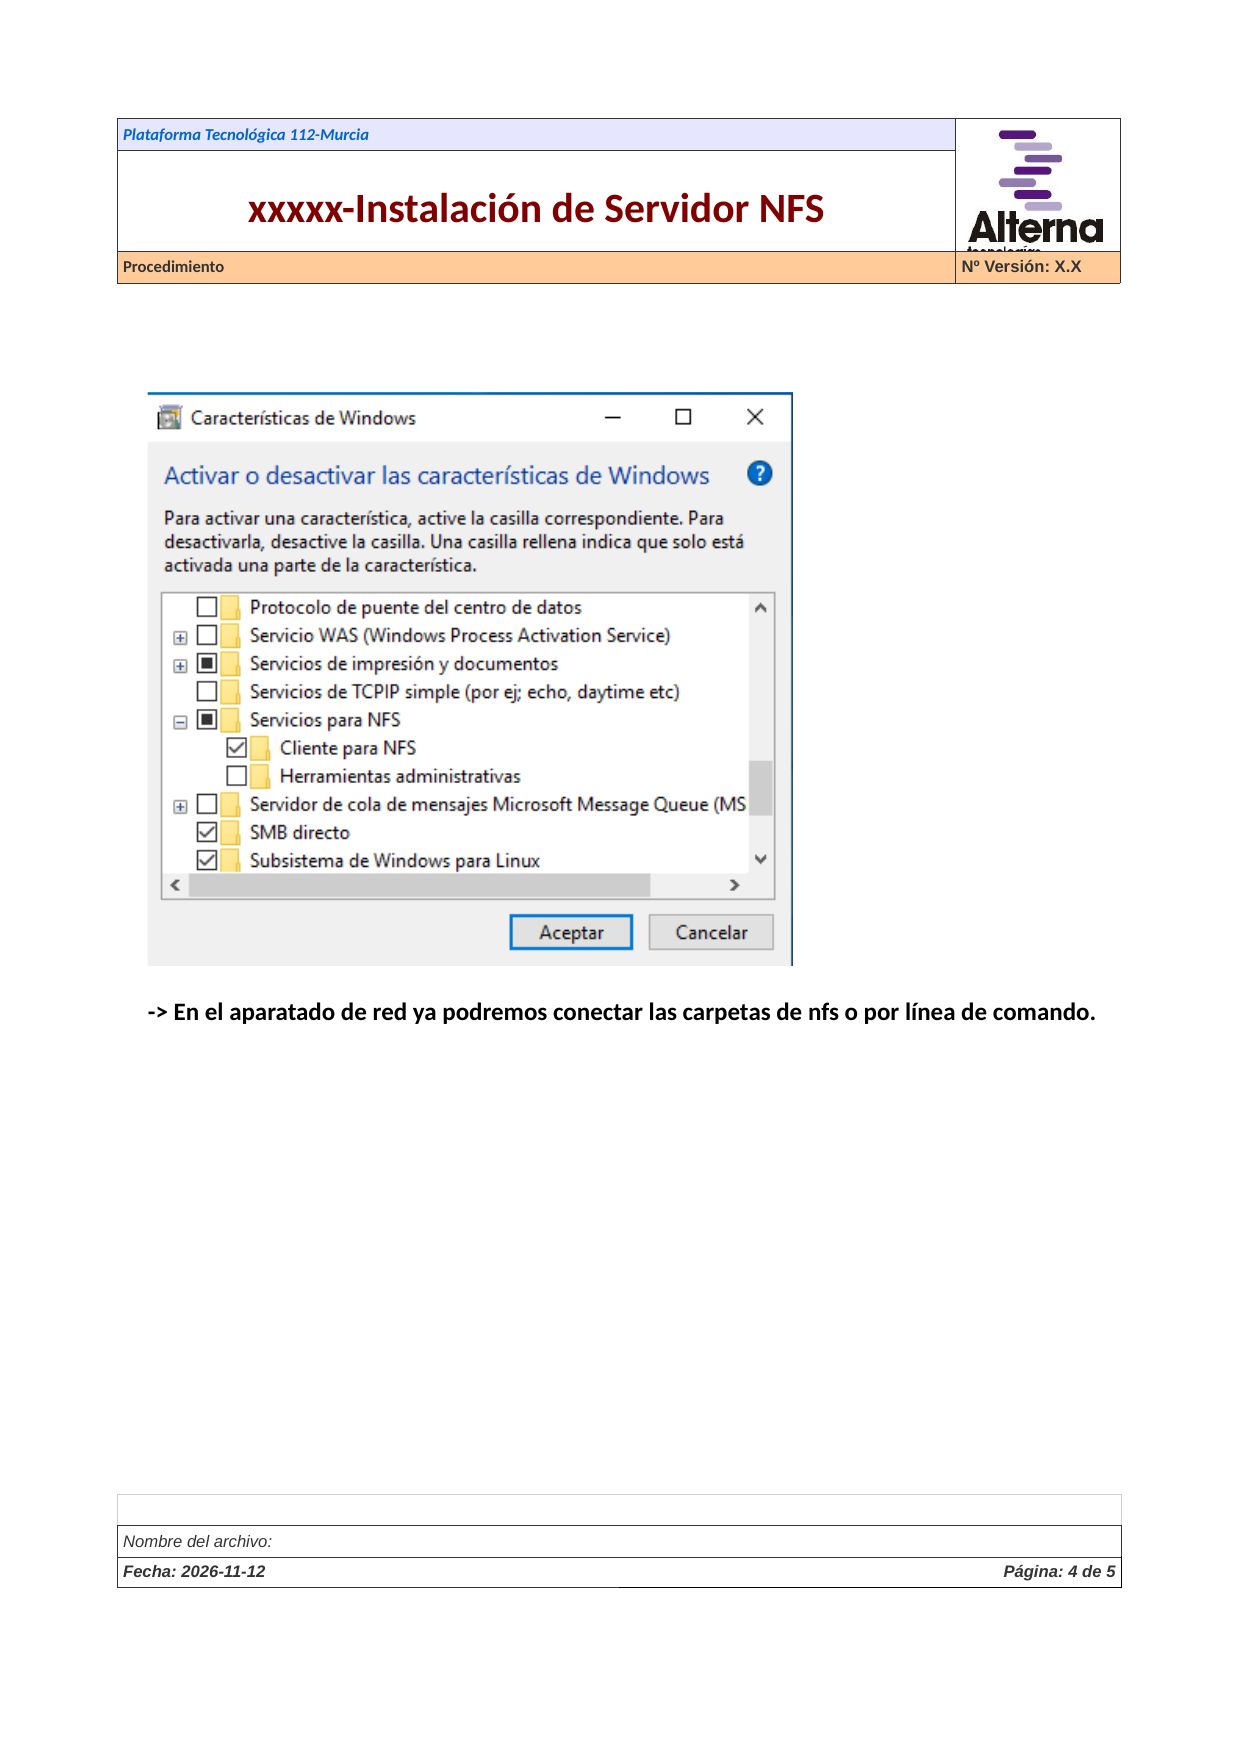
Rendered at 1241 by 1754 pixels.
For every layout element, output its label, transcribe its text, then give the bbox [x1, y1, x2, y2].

text -> En el aparatado de red ya podremos conectar las carpetas de nfs o por línea de comando. [148, 996, 1122, 1027]
picture [147, 392, 793, 966]
picture [967, 129, 1104, 251]
